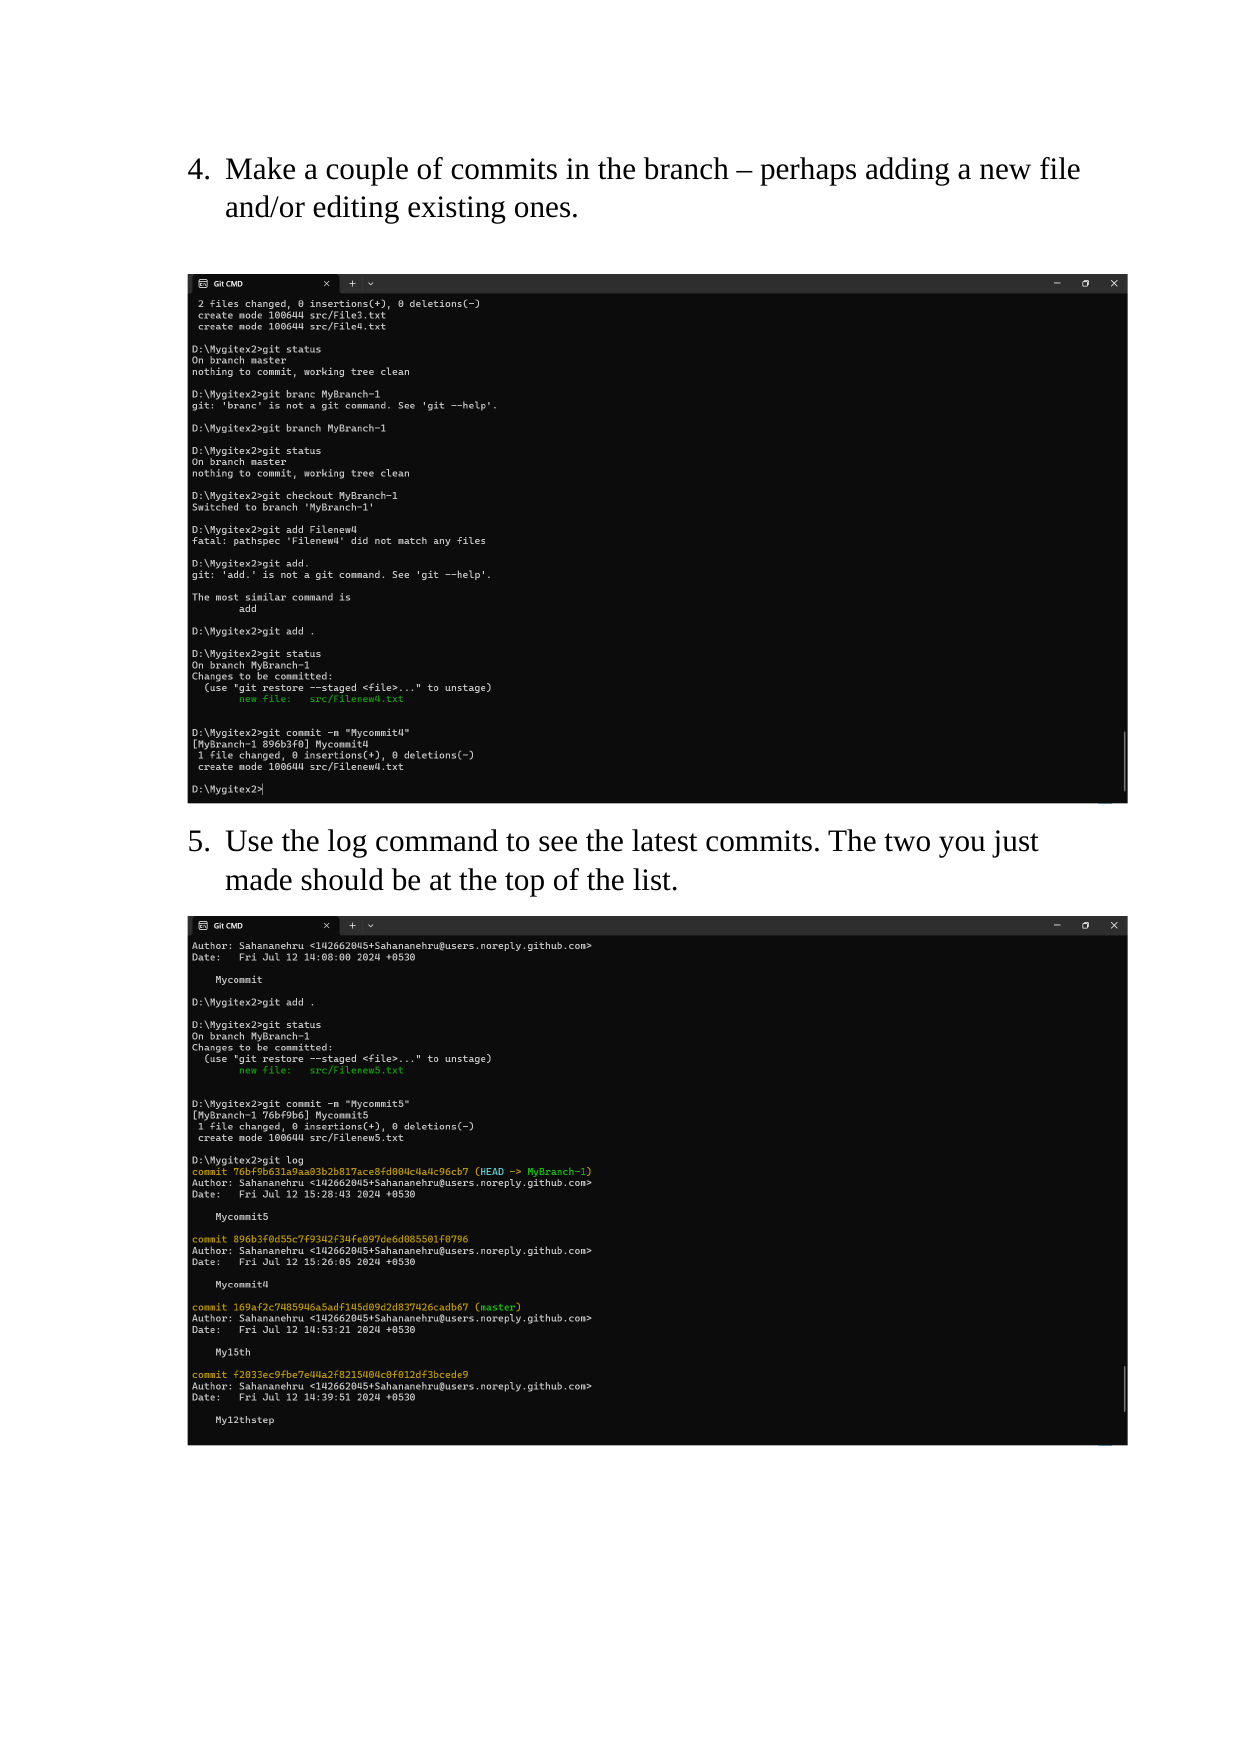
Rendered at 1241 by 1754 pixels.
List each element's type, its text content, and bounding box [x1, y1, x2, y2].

picture [187, 274, 1128, 804]
list Use the log command to see the latest commits. The two you just made should be at the top of the list. [187, 822, 1090, 897]
picture [187, 916, 1128, 1446]
list Make a couple of commits in the branch – perhaps adding a new file and/or editing existing ones. [187, 150, 1090, 225]
